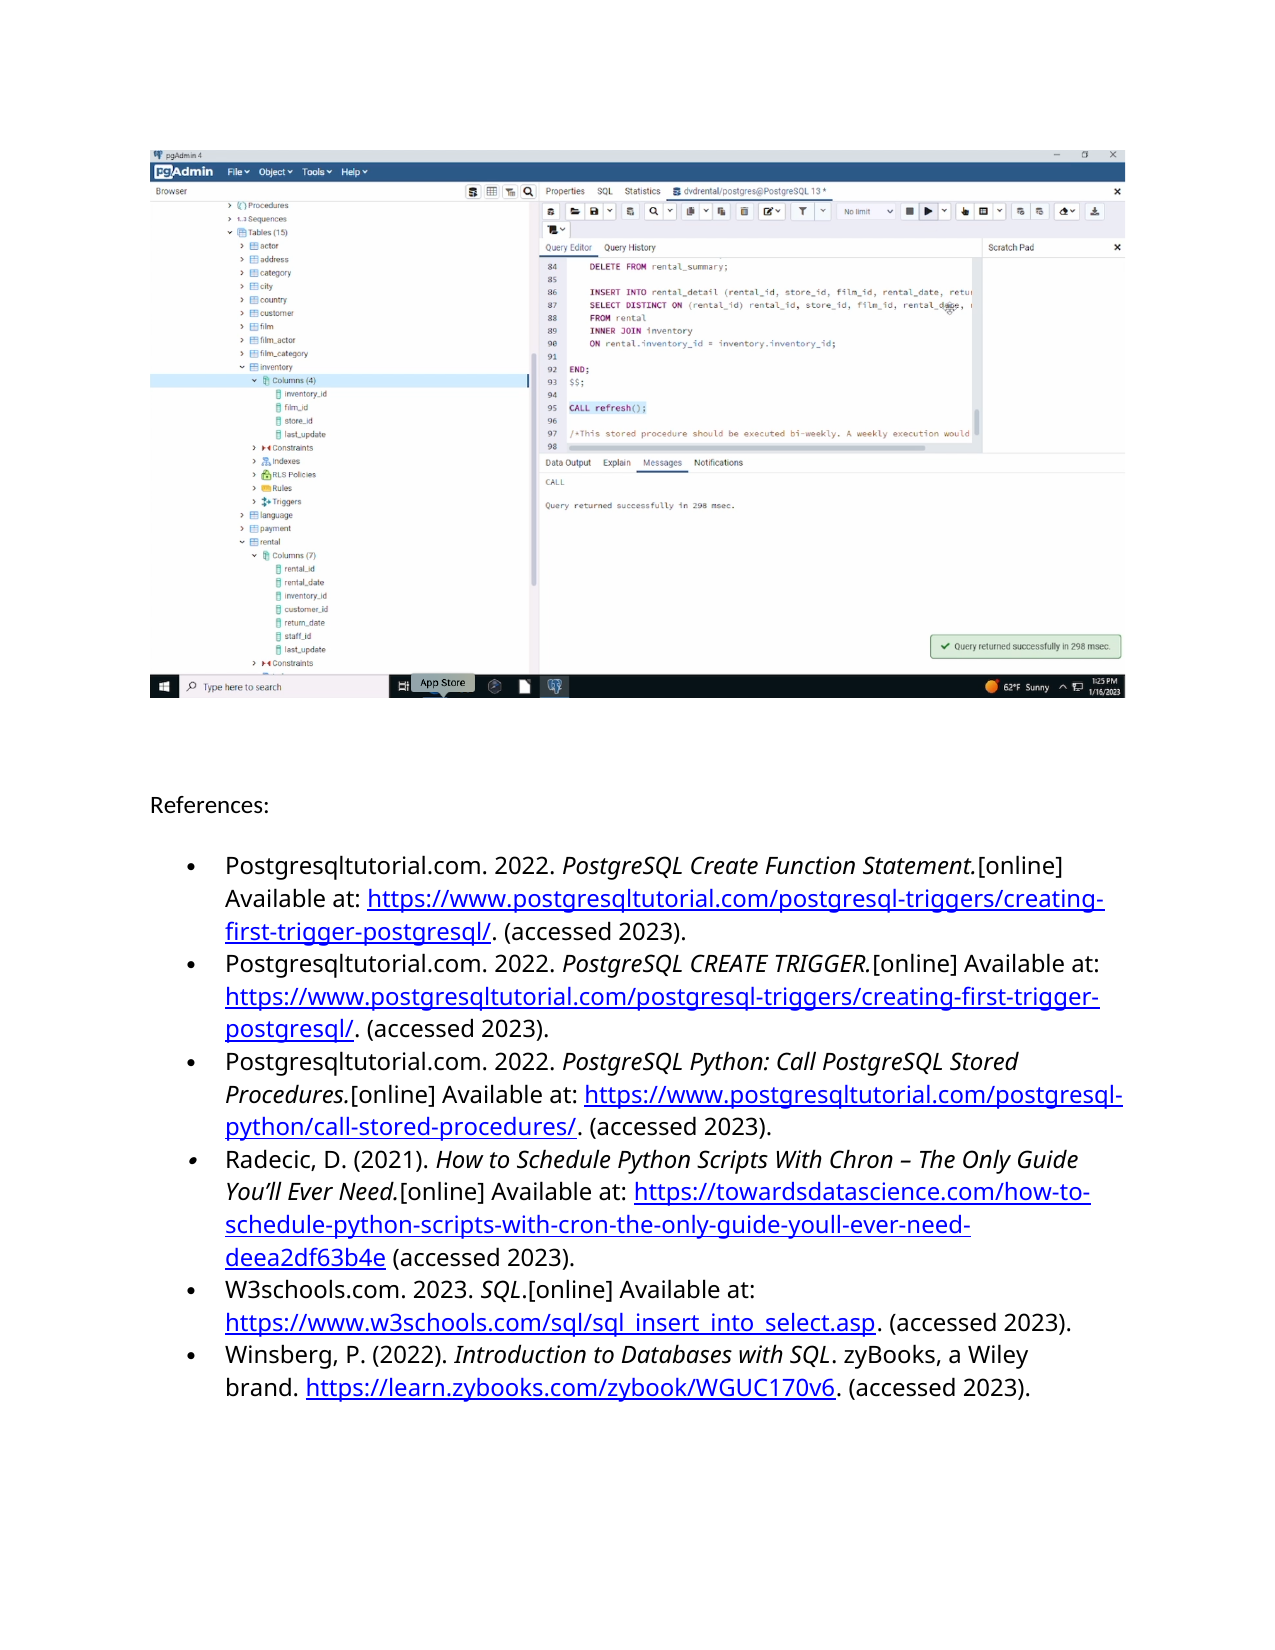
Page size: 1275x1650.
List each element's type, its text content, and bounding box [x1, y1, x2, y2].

picture [150, 150, 1125, 698]
list Postgresqltutorial.com. 2022. PostgreSQL Python: Call PostgreSQL Stored Procedures.[online] Available at: https://www.postgresqltutorial.com/postgresql-python/call-stored-procedures/. (accessed 2023). [187, 1045, 1125, 1143]
text References: [150, 789, 1125, 820]
list Winsberg, P. (2022). Introduction to Databases with SQL. zyBooks, a Wiley brand. https://learn.zybooks.com/zybook/WGUC170v6. (accessed 2023). [187, 1338, 1125, 1403]
list Radecic, D. (2021). How to Schedule Python Scripts With Chron – The Only Guide You’ll Ever Need.[online] Available at: https://towardsdatascience.com/how-to-schedule-python-scripts-with-cron-the-only-guide-youll-ever-need-deea2df63b4e (accessed 2023). [187, 1143, 1125, 1273]
list W3schools.com. 2023. SQL.[online] Available at: https://www.w3schools.com/sql/sql_insert_into_select.asp. (accessed 2023). [187, 1273, 1125, 1338]
list Postgresqltutorial.com. 2022. PostgreSQL CREATE TRIGGER.[online] Available at: https://www.postgresqltutorial.com/postgresql-triggers/creating-first-trigger-postgresql/. (accessed 2023). [187, 947, 1125, 1045]
list Postgresqltutorial.com. 2022. PostgreSQL Create Function Statement.[online] Available at: https://www.postgresqltutorial.com/postgresql-triggers/creating-first-trigger-postgresql/. (accessed 2023). [187, 849, 1125, 947]
